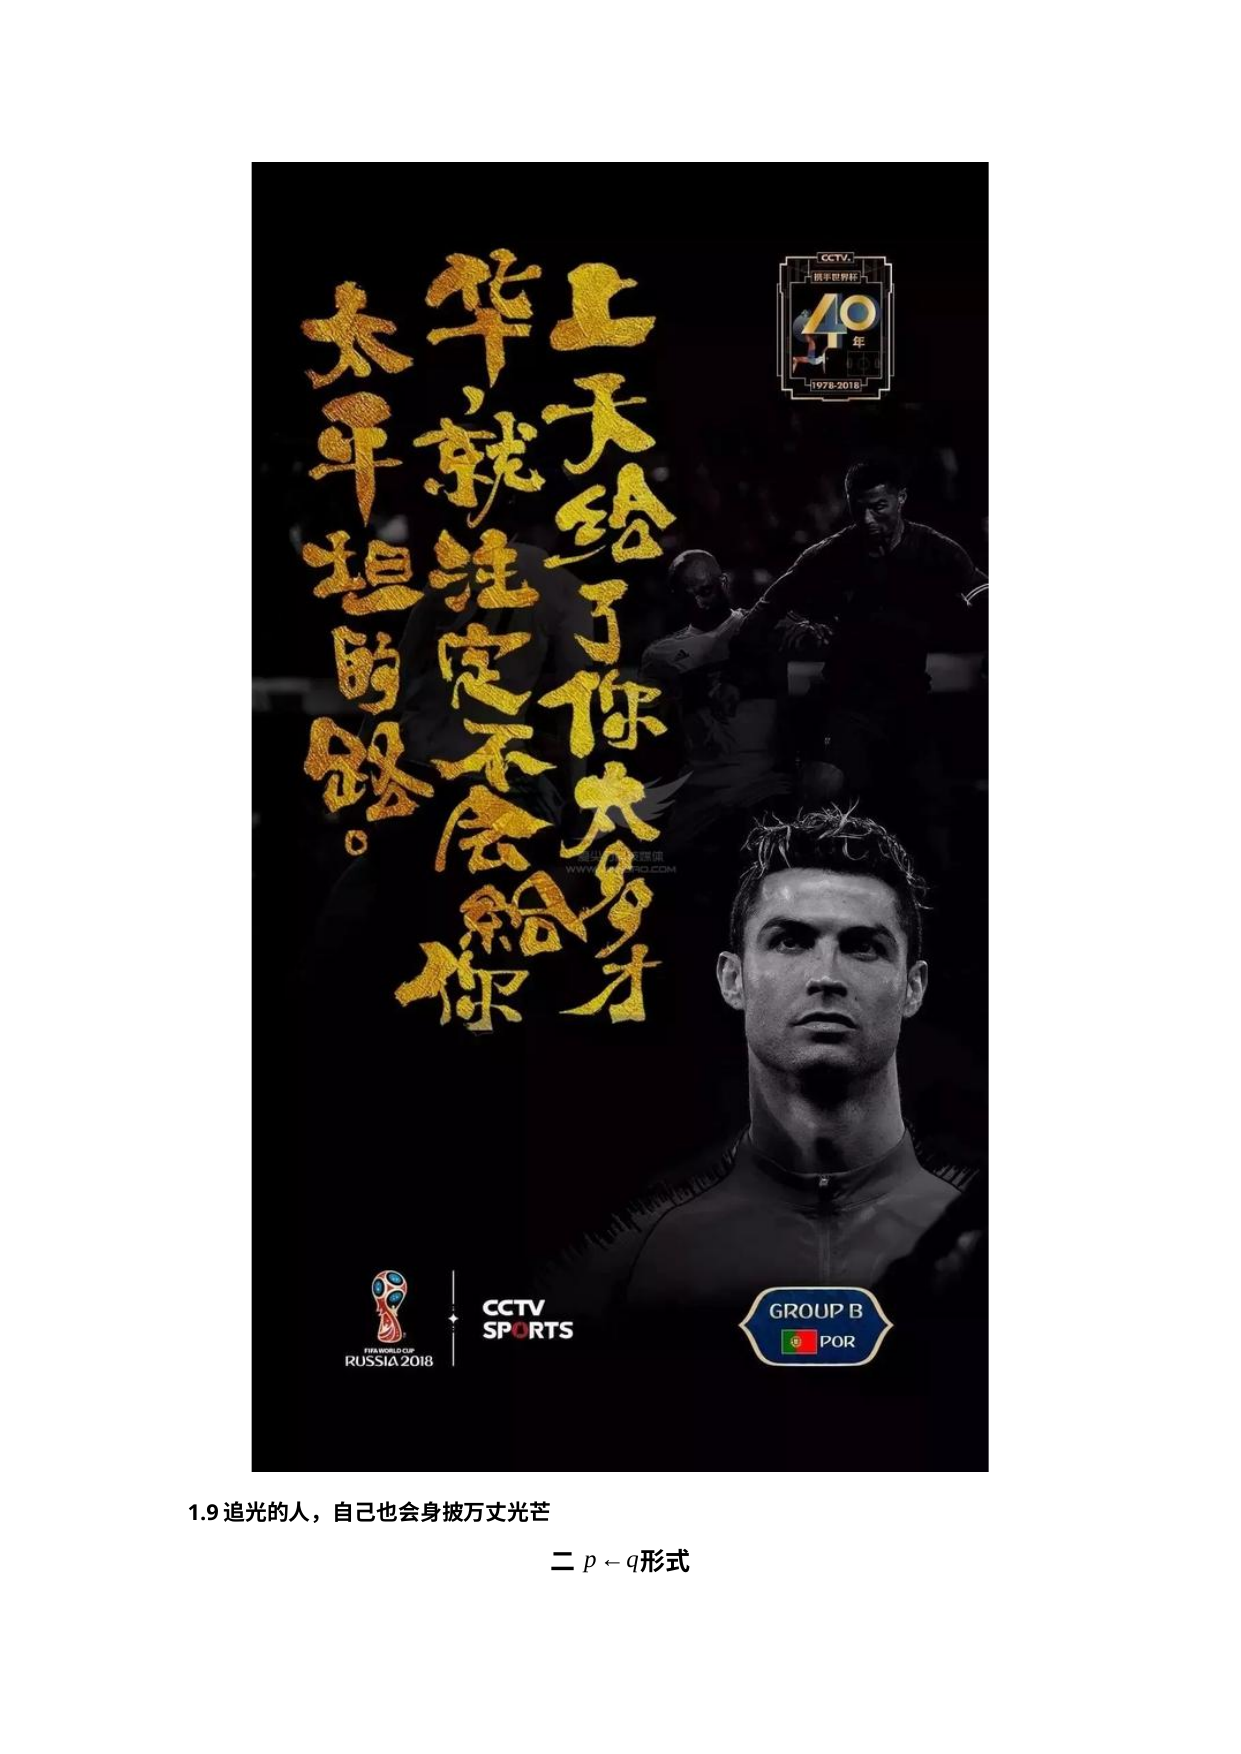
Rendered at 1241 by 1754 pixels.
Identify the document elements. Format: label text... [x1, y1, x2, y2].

text 二 形式 [187, 1527, 1053, 1592]
picture [251, 162, 989, 1472]
text 1.9追光的人，自己也会身披万丈光芒 [187, 1494, 1053, 1527]
